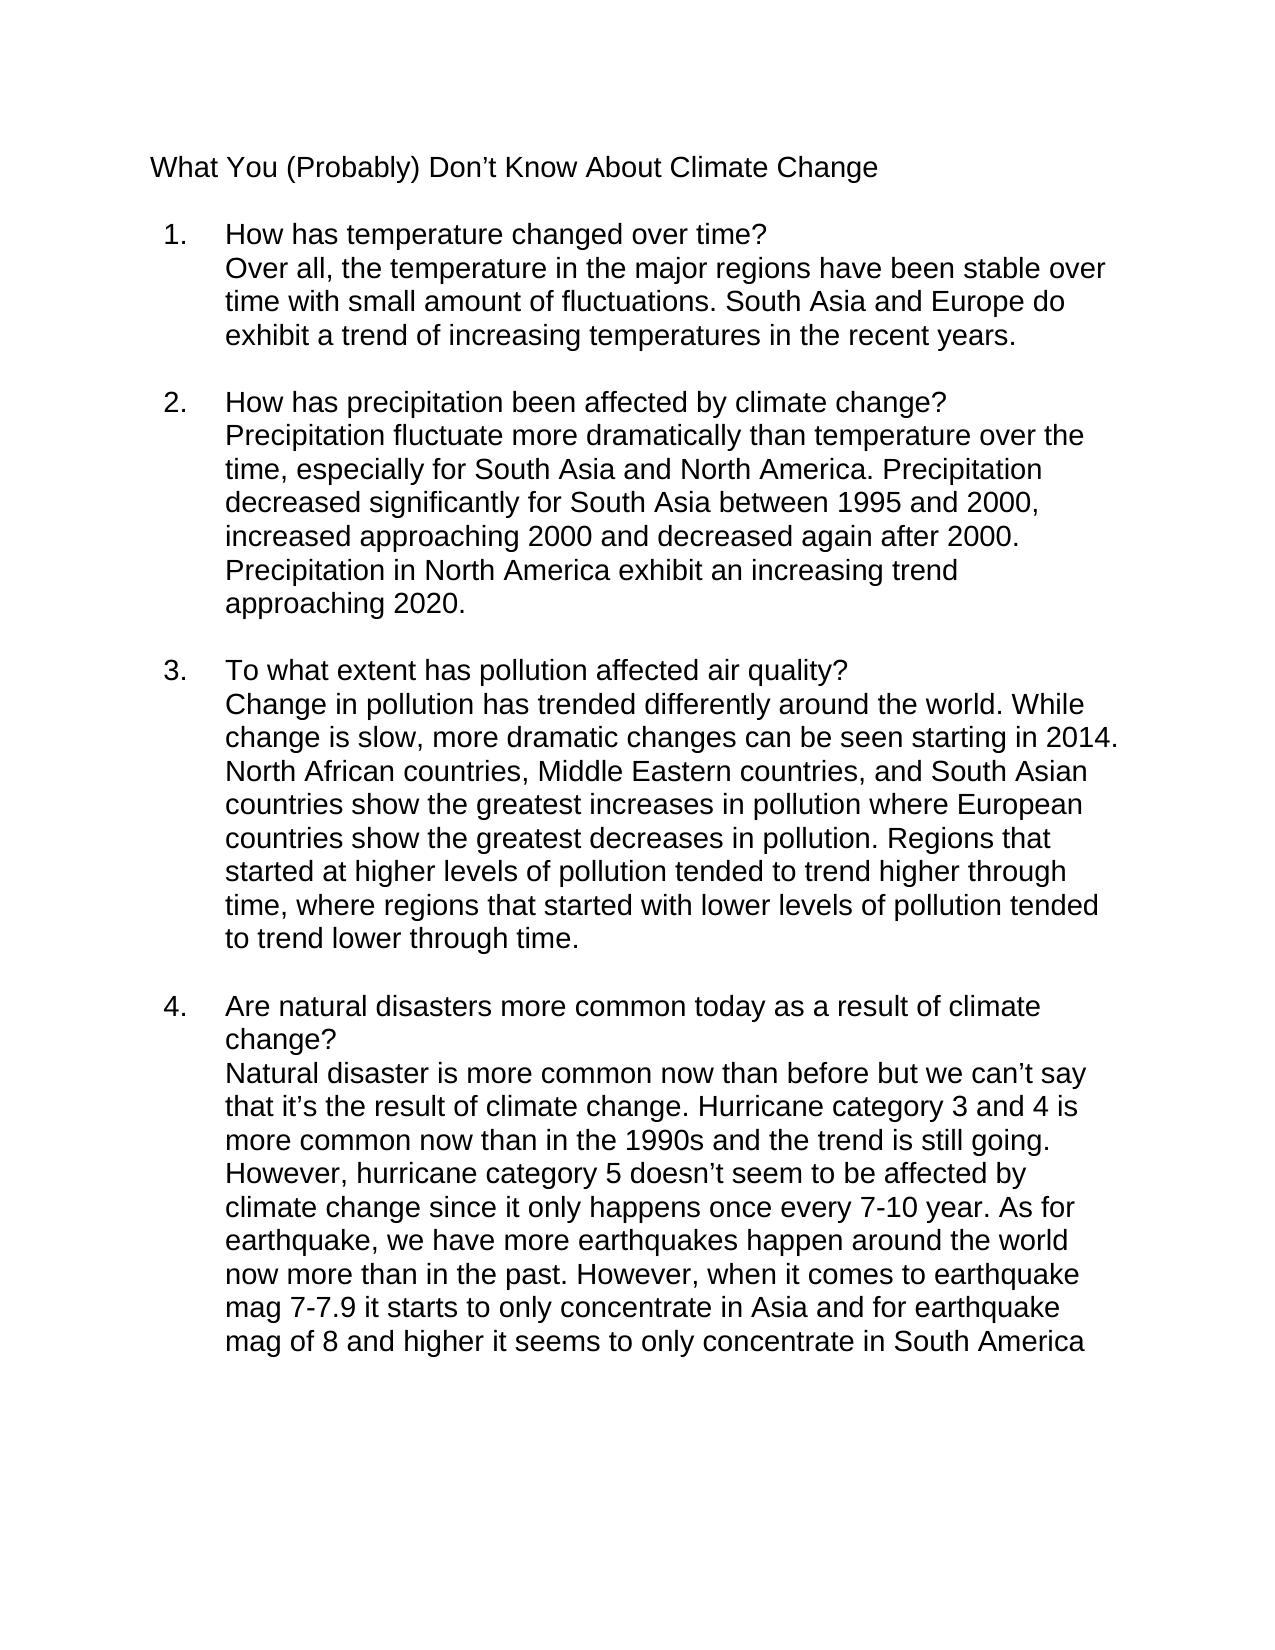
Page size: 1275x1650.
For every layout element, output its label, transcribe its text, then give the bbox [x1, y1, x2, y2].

list How has temperature changed over time? [187, 217, 1125, 251]
text What You (Probably) Don’t Know About Climate Change [150, 150, 1125, 183]
text Natural disaster is more common now than before but we can’t say that it’s the result of climate change. Hurricane category 3 and 4 is more common now than in the 1990s and the trend is still going. However, hurricane category 5 doesn’t seem to be affected by climate change since it only happens once every 7-10 year. As for earthquake, we have more earthquakes happen around the world now more than in the past. However, when it comes to earthquake mag 7-7.9 it starts to only concentrate in Asia and for earthquake mag of 8 and higher it seems to only concentrate in South America [225, 1056, 1125, 1357]
list Are natural disasters more common today as a result of climate change? [187, 988, 1125, 1056]
text Change in pollution has trended differently around the world. While change is slow, more dramatic changes can be seen starting in 2014. North African countries, Middle Eastern countries, and South Asian countries show the greatest increases in pollution where European countries show the greatest decreases in pollution. Regions that started at higher levels of pollution tended to trend higher through time, where regions that started with lower levels of pollution tended to trend lower through time. [225, 687, 1125, 955]
text Precipitation fluctuate more dramatically than temperature over the time, especially for South Asia and North America. Precipitation decreased significantly for South Asia between 1995 and 2000, increased approaching 2000 and decreased again after 2000. Precipitation in North America exhibit an increasing trend approaching 2020. [225, 418, 1125, 619]
text Over all, the temperature in the major regions have been stable over time with small amount of fluctuations. South Asia and Europe do exhibit a trend of increasing temperatures in the recent years. [225, 251, 1125, 351]
list How has precipitation been affected by climate change? [187, 385, 1125, 418]
list To what extent has pollution affected air quality? [187, 653, 1125, 687]
